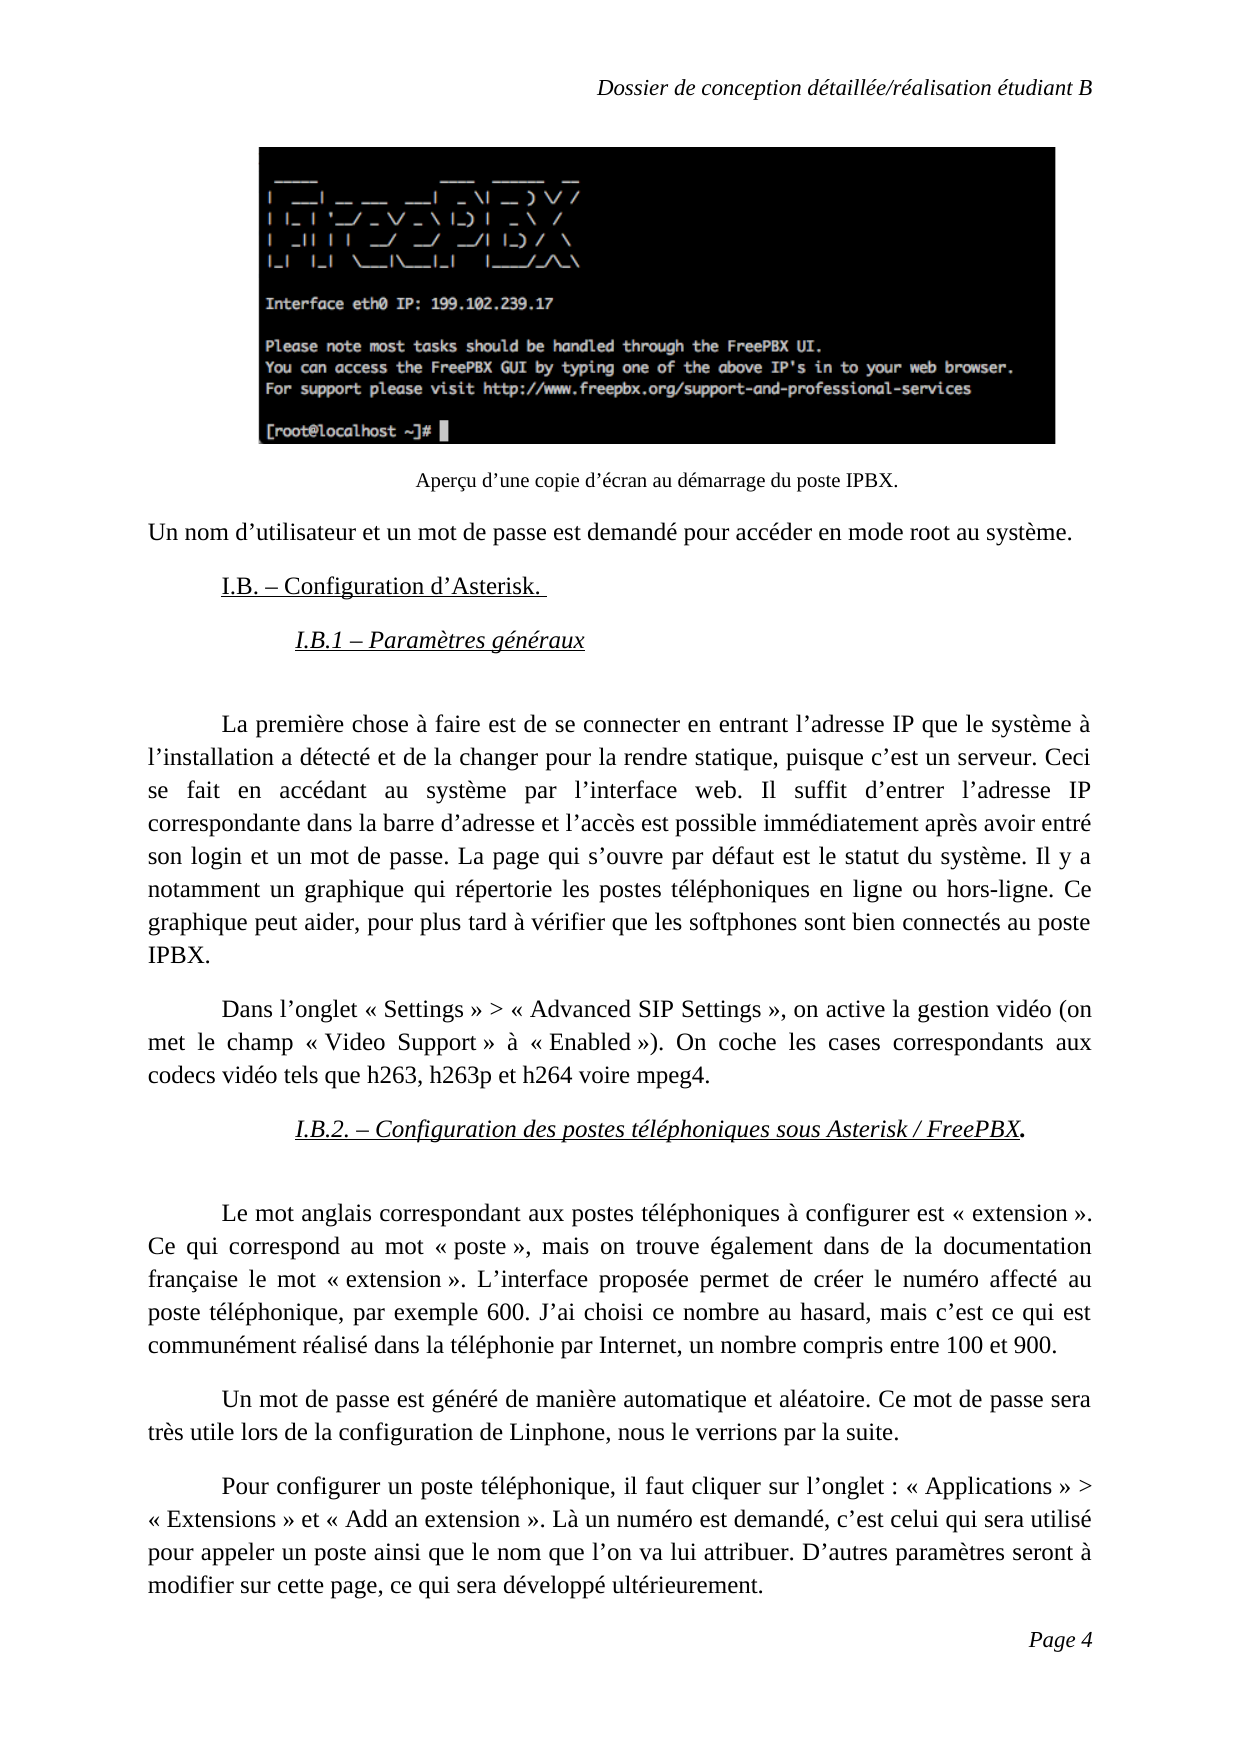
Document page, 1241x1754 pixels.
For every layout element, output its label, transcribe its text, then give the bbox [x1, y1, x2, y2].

text Pour configurer un poste téléphonique, il faut cliquer sur l’onglet : « Applications » > « Extensions » et « Add an extension ». Là un numéro est demandé, c’est celui qui sera utilisé pour appeler un poste ainsi que le nom que l’on va lui attribuer. D’autres paramètres seront à modifier sur cette page, ce qui sera développé ultérieurement. [148, 1471, 1093, 1598]
text Le mot anglais correspondant aux postes téléphoniques à configurer est « extension ». Ce qui correspond au mot « poste », mais on trouve également dans de la documentation française le mot « extension ». L’interface proposée permet de créer le numéro affecté au poste téléphonique, par exemple 600. J’ai choisi ce nombre au hasard, mais c’est ce qui est communément réalisé dans la téléphonie par Internet, un nombre compris entre 100 et 900. [148, 1198, 1093, 1359]
text Un mot de passe est généré de manière automatique et aléatoire. Ce mot de passe sera très utile lors de la configuration de Linphone, nous le verrions par la suite. [148, 1384, 1093, 1446]
subtitle I.B. – Configuration d’Asterisk. [148, 571, 1093, 599]
text Un nom d’utilisateur et un mot de passe est demandé pour accéder en mode root au système. [148, 517, 1093, 546]
text La première chose à faire est de se connecter en entrant l’adresse IP que le système à l’installation a détecté et de la changer pour la rendre statique, puisque c’est un serveur. Ceci se fait en accédant au système par l’interface web. Il suffit d’entrer l’adresse IP correspondante dans la barre d’adresse et l’accès est possible immédiatement après avoir entré son login et un mot de passe. La page qui s’ouvre par défaut est le statut du système. Il y a notamment un graphique qui répertorie les postes téléphoniques en ligne ou hors-ligne. Ce graphique peut aider, pour plus tard à vérifier que les softphones sont bien connectés au poste IPBX. [148, 709, 1093, 969]
subtitle I.B.2. – Configuration des postes téléphoniques sous Asterisk / FreePBX. [148, 1114, 1093, 1143]
subtitle I.B.1 – Paramètres généraux [148, 625, 1093, 654]
text Dans l’onglet « Settings » > « Advanced SIP Settings », on active la gestion vidéo (on met le champ « Video Support » à « Enabled »). On coche les cases correspondants aux codecs vidéo tels que h263, h263p et h264 voire mpeg4. [148, 994, 1093, 1089]
text Aperçu d’une copie d’écran au démarrage du poste IPBX. [148, 468, 1093, 492]
picture [258, 147, 1056, 444]
